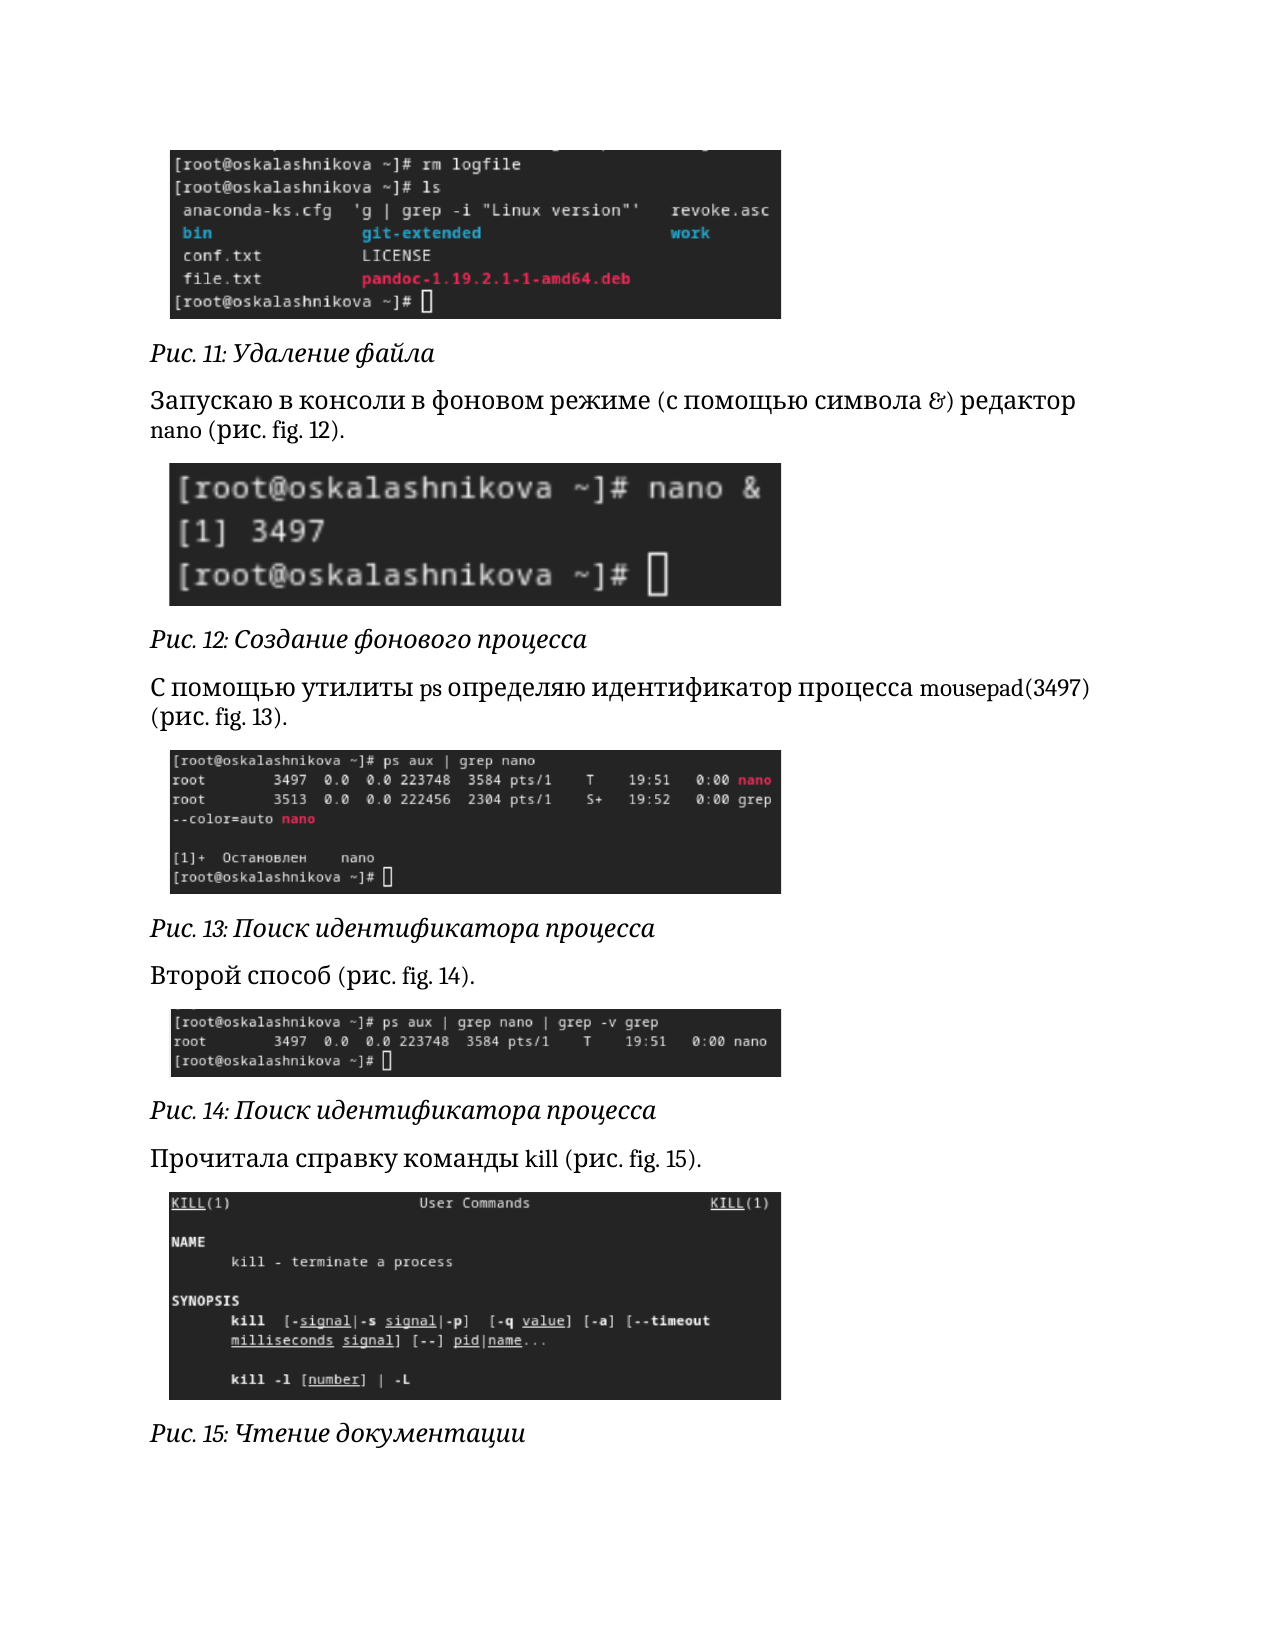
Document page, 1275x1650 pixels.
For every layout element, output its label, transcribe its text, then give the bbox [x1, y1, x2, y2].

text Запускаю в консоли в фоновом режиме (с помощью символа &) редактор nano (рис. fig. 12). [150, 387, 1125, 444]
text Прочитала справку команды kill (рис. fig. 15). [150, 1145, 1125, 1173]
picture [168, 750, 782, 894]
text Рис. 15: Чтение документации [150, 1420, 1125, 1449]
text Рис. 12: Создание фонового процесса [150, 626, 1125, 655]
text Рис. 11: Удаление файла [150, 339, 1125, 368]
text Второй способ (рис. fig. 14). [150, 962, 1125, 991]
text Рис. 13: Поиск идентификатора процесса [150, 914, 1125, 943]
picture [168, 150, 782, 319]
picture [168, 1009, 782, 1077]
picture [168, 1192, 782, 1400]
text С помощью утилиты ps определяю идентификатор процесса mousepad(3497) (рис. fig. 13). [150, 674, 1125, 731]
text Рис. 14: Поиск идентификатора процесса [150, 1097, 1125, 1126]
picture [168, 463, 782, 606]
